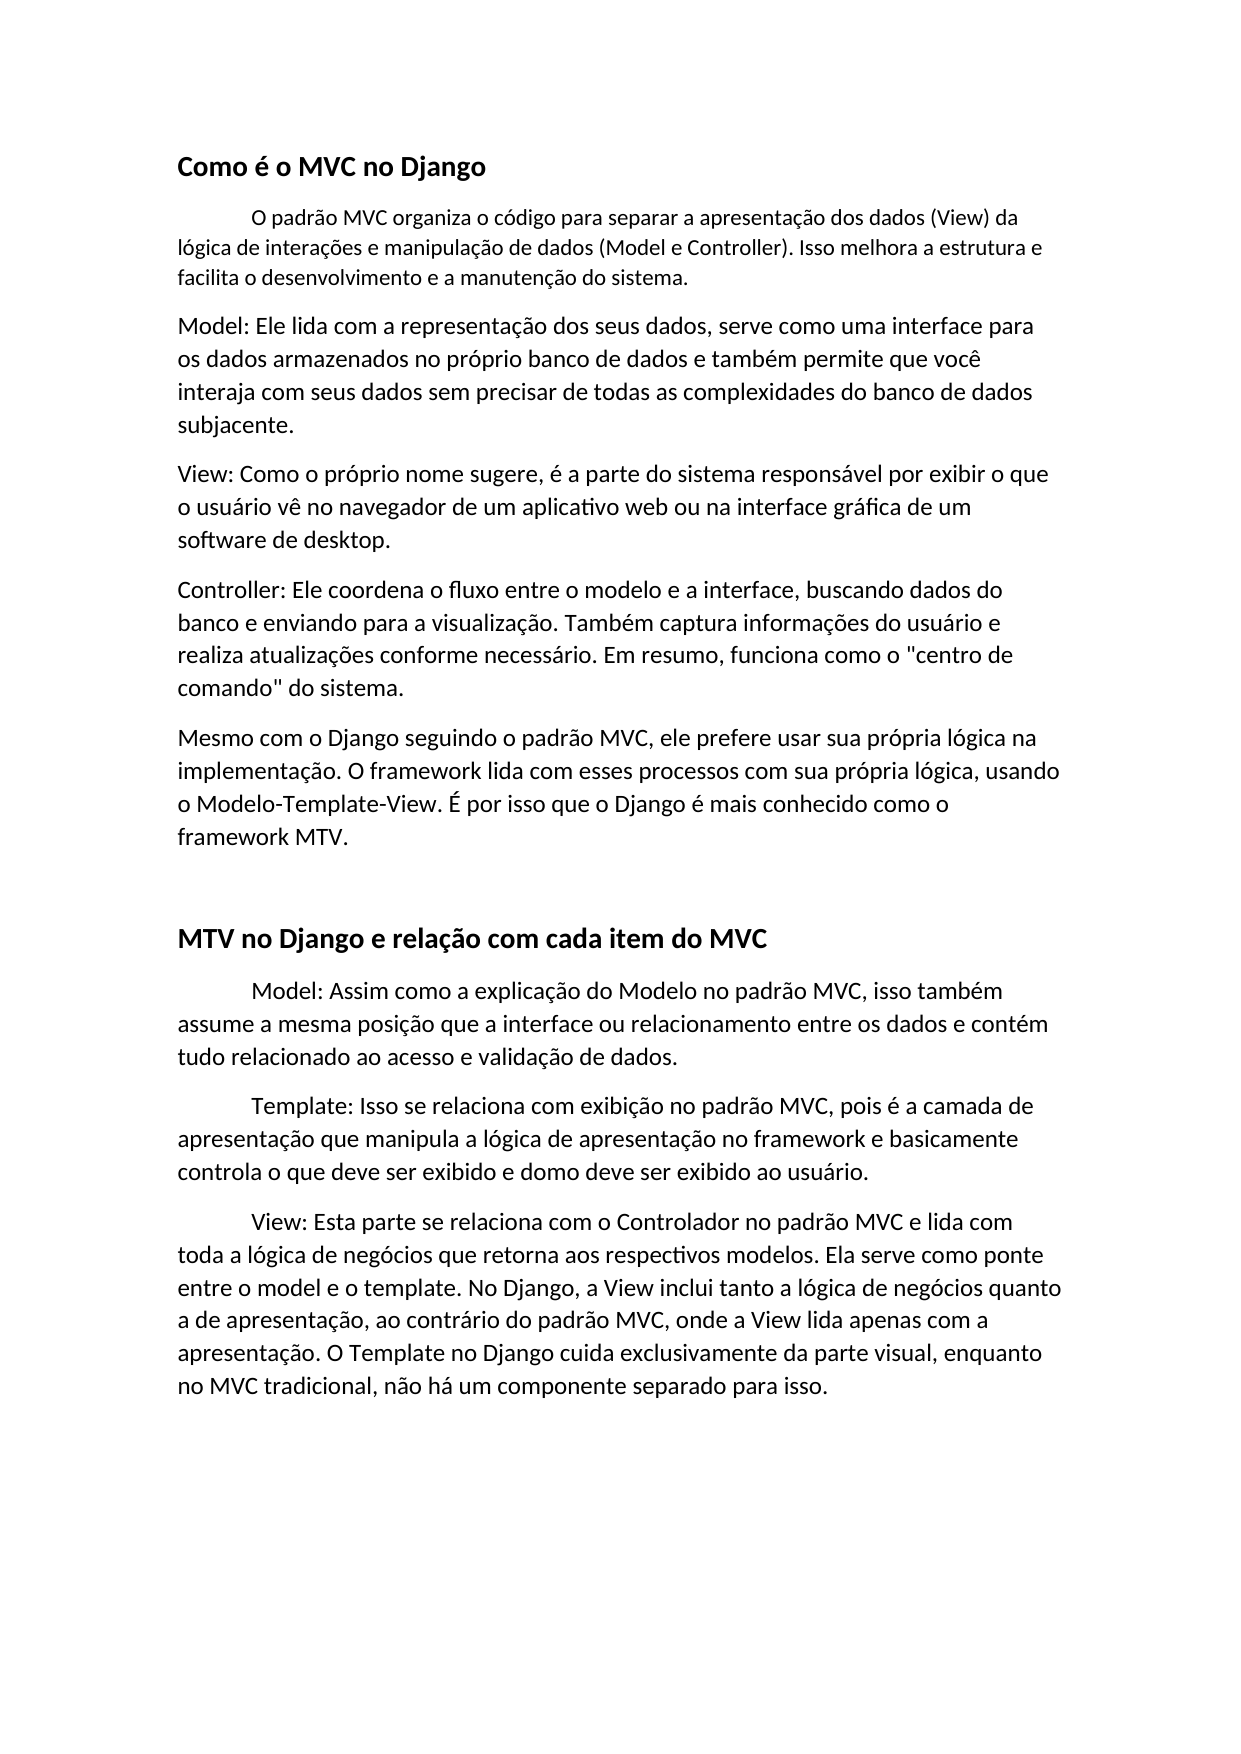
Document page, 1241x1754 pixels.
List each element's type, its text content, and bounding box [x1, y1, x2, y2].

text View: Esta parte se relaciona com o Controlador no padrão MVC e lida com toda a lógica de negócios que retorna aos respectivos modelos. Ela serve como ponte entre o model e o template. No Django, a View inclui tanto a lógica de negócios quanto a de apresentação, ao contrário do padrão MVC, onde a View lida apenas com a apresentação. O Template no Django cuida exclusivamente da parte visual, enquanto no MVC tradicional, não há um componente separado para isso. [177, 1206, 1063, 1401]
text MTV no Django e relação com cada item do MVC [177, 920, 1063, 956]
text View: Como o próprio nome sugere, é a parte do sistema responsável por exibir o que o usuário vê no navegador de um aplicativo web ou na interface gráfica de um software de desktop. [177, 458, 1063, 555]
text Controller: Ele coordena o fluxo entre o modelo e a interface, buscando dados do banco e enviando para a visualização. Também captura informações do usuário e realiza atualizações conforme necessário. Em resumo, funciona como o "centro de comando" do sistema. [177, 574, 1063, 703]
text Model: Assim como a explicação do Modelo no padrão MVC, isso também assume a mesma posição que a interface ou relacionamento entre os dados e contém tudo relacionado ao acesso e validação de dados. [177, 975, 1063, 1071]
text Mesmo com o Django seguindo o padrão MVC, ele prefere usar sua própria lógica na implementação. O framework lida com esses processos com sua própria lógica, usando o Modelo-Template-View. É por isso que o Django é mais conhecido como o framework MTV. [177, 722, 1063, 851]
text Como é o MVC no Django [177, 148, 1063, 183]
text Template: Isso se relaciona com exibição no padrão MVC, pois é a camada de apresentação que manipula a lógica de apresentação no framework e basicamente controla o que deve ser exibido e domo deve ser exibido ao usuário. [177, 1091, 1063, 1187]
text O padrão MVC organiza o código para separar a apresentação dos dados (View) da lógica de interações e manipulação de dados (Model e Controller). Isso melhora a estrutura e facilita o desenvolvimento e a manutenção do sistema. [177, 203, 1063, 291]
text Model: Ele lida com a representação dos seus dados, serve como uma interface para os dados armazenados no próprio banco de dados e também permite que você interaja com seus dados sem precisar de todas as complexidades do banco de dados subjacente. [177, 310, 1063, 439]
